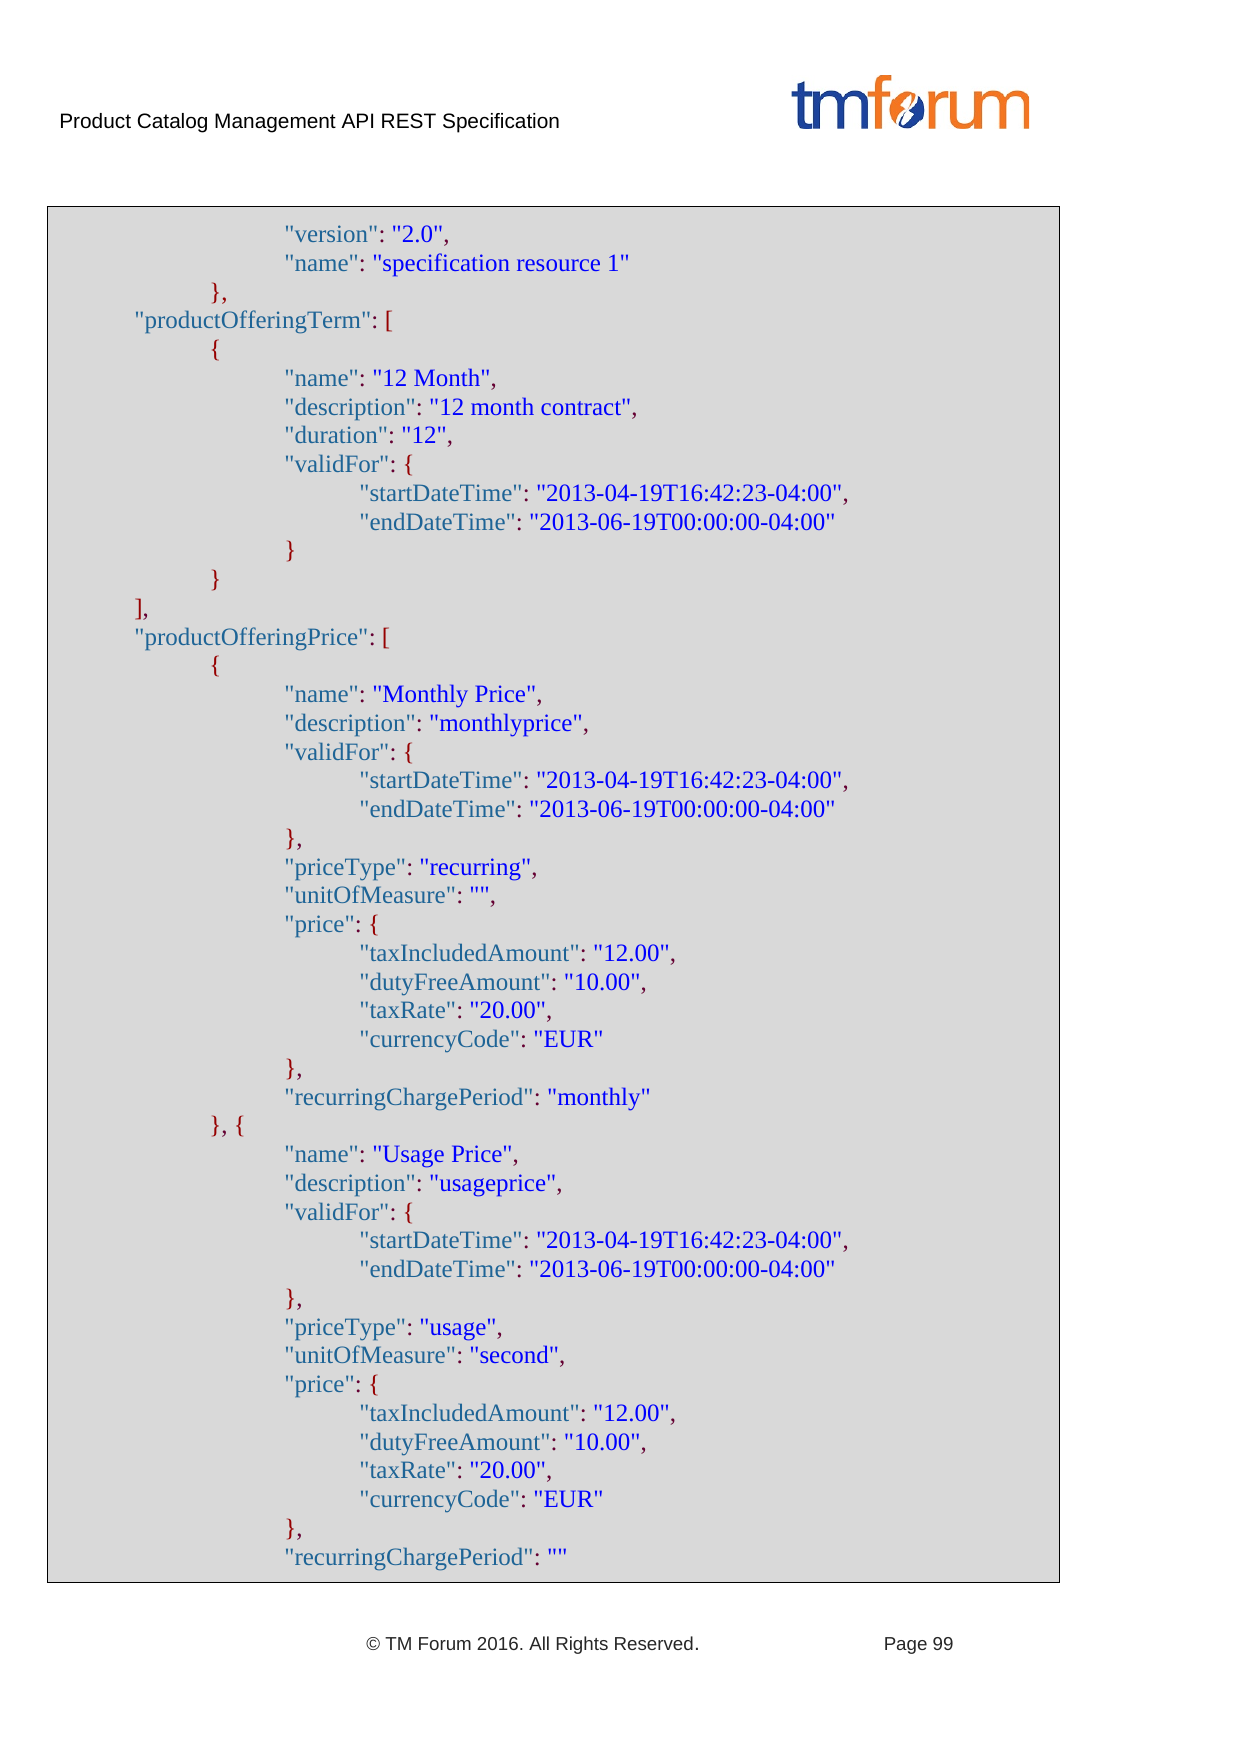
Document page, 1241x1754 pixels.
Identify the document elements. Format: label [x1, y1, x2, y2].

picture [791, 75, 1030, 129]
table_cell [48, 207, 1059, 1582]
